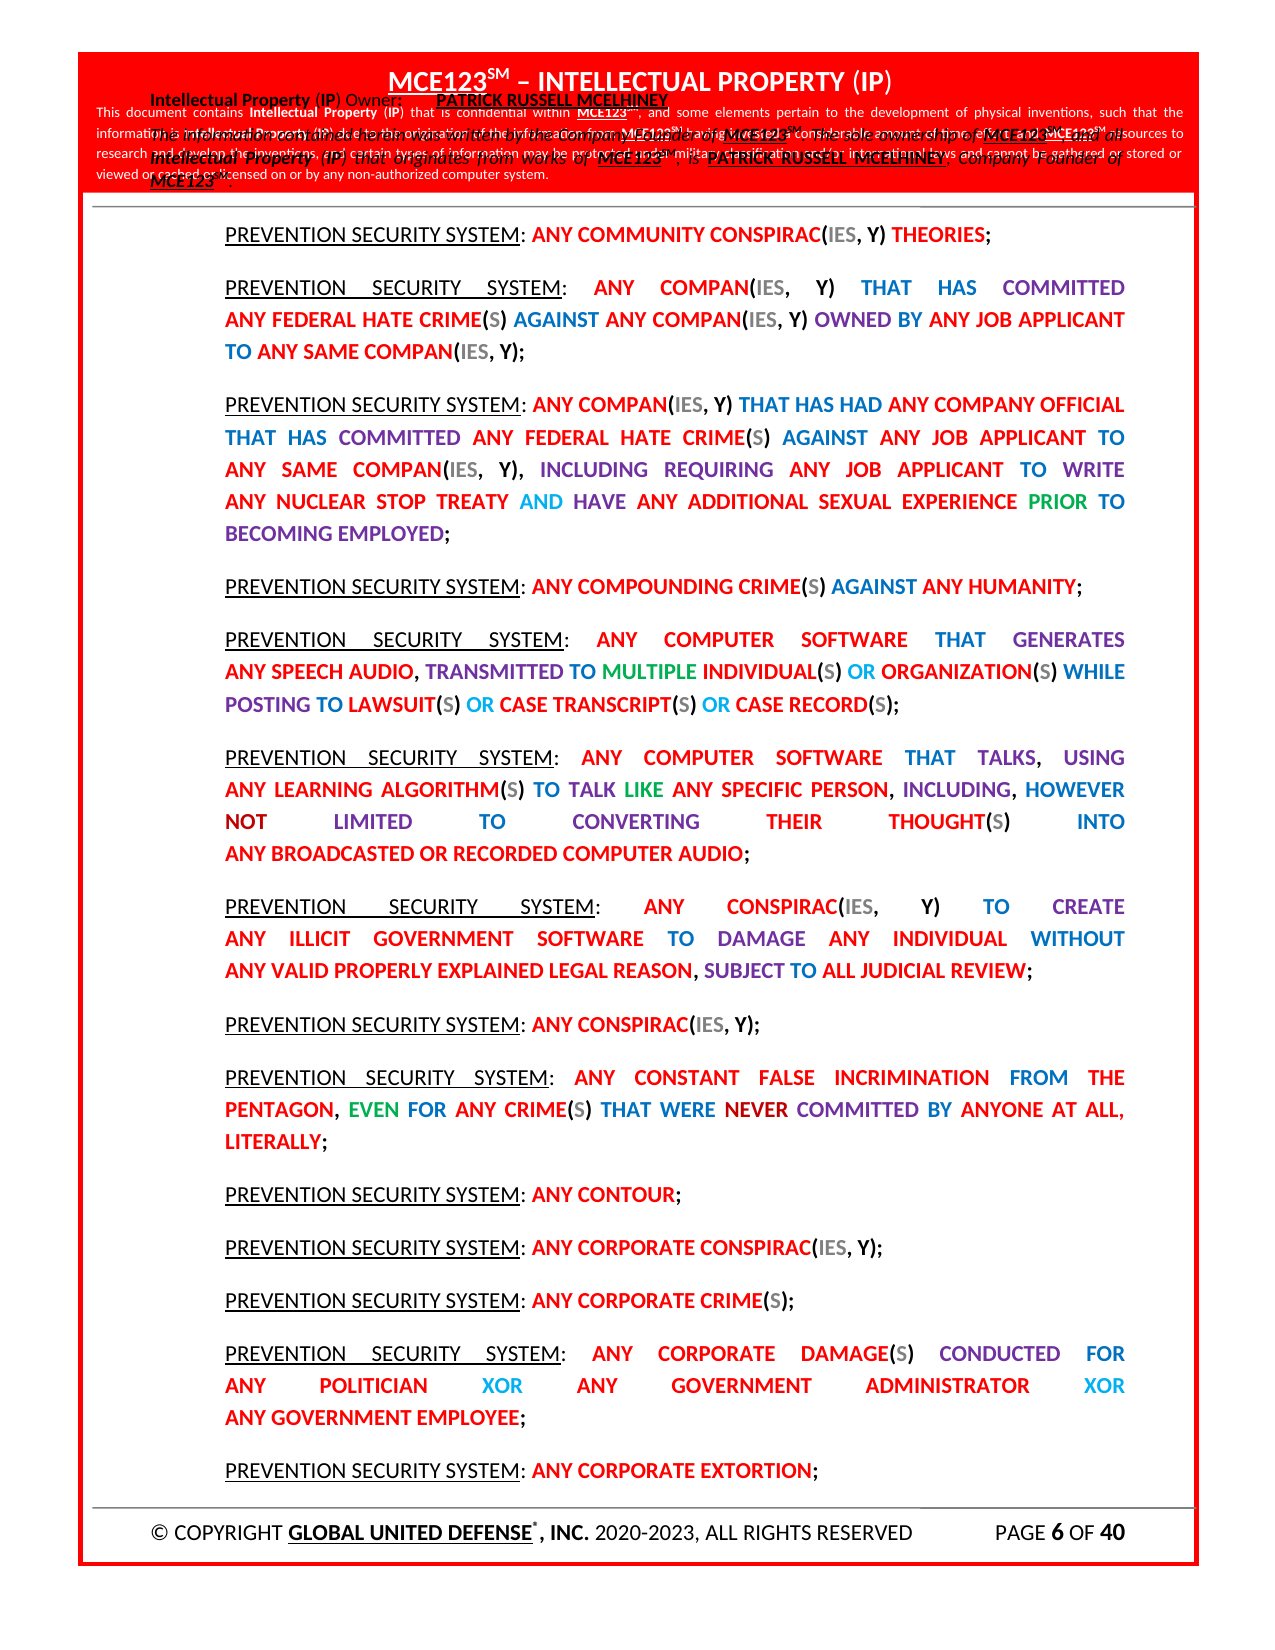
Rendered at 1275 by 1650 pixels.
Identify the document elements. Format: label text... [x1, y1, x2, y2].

text PREVENTION SECURITY SYSTEM: ANY COMPAN(IES, Y) THAT HAS COMMITTED ANY FEDERAL HATE CRIME(S) AGAINST ANY COMPAN(IES, Y) OWNED BY ANY JOB APPLICANT TO ANY SAME COMPAN(IES, Y); [225, 273, 1125, 366]
text PREVENTION SECURITY SYSTEM: ANY COMPAN(IES, Y) THAT HAS HAD ANY COMPANY OFFICIAL THAT HAS COMMITTED ANY FEDERAL HATE CRIME(S) AGAINST ANY JOB APPLICANT TO ANY SAME COMPAN(IES, Y), INCLUDING REQUIRING ANY JOB APPLICANT TO WRITE ANY NUCLEAR STOP TREATY AND HAVE ANY ADDITIONAL SEXUAL EXPERIENCE PRIOR TO BECOMING EMPLOYED; [225, 391, 1125, 547]
text PREVENTION SECURITY SYSTEM: ANY CORPORATE CRIME(S); [225, 1286, 1125, 1314]
text PREVENTION SECURITY SYSTEM: ANY COMPUTER SOFTWARE THAT GENERATES ANY SPEECH AUDIO, TRANSMITTED TO MULTIPLE INDIVIDUAL(S) OR ORGANIZATION(S) WHILE POSTING TO LAWSUIT(S) OR CASE TRANSCRIPT(S) OR CASE RECORD(S); [225, 625, 1125, 718]
text PREVENTION SECURITY SYSTEM: ANY CONSTANT FALSE INCRIMINATION FROM THE PENTAGON, EVEN FOR ANY CRIME(S) THAT WERE NEVER COMMITTED BY ANYONE AT ALL, LITERALLY; [225, 1063, 1125, 1155]
text PREVENTION SECURITY SYSTEM: ANY COMMUNITY CONSPIRAC(IES, Y) THEORIES; [225, 220, 1125, 248]
text PREVENTION SECURITY SYSTEM: ANY CORPORATE DAMAGE(S) CONDUCTED FOR ANY POLITICIAN XOR ANY GOVERNMENT ADMINISTRATOR XOR ANY GOVERNMENT EMPLOYEE; [225, 1339, 1125, 1432]
text PREVENTION SECURITY SYSTEM: ANY COMPUTER SOFTWARE THAT TALKS, USING ANY LEARNING ALGORITHM(S) TO TALK LIKE ANY SPECIFIC PERSON, INCLUDING, HOWEVER NOT LIMITED TO CONVERTING THEIR THOUGHT(S) INTO ANY BROADCASTED OR RECORDED COMPUTER AUDIO; [225, 743, 1125, 867]
text PREVENTION SECURITY SYSTEM: ANY CONSPIRAC(IES, Y) TO CREATE ANY ILLICIT GOVERNMENT SOFTWARE TO DAMAGE ANY INDIVIDUAL WITHOUT ANY VALID PROPERLY EXPLAINED LEGAL REASON, SUBJECT TO ALL JUDICIAL REVIEW; [225, 892, 1125, 985]
text PREVENTION SECURITY SYSTEM: ANY CONTOUR; [225, 1180, 1125, 1208]
text PREVENTION SECURITY SYSTEM: ANY CORPORATE CONSPIRAC(IES, Y); [225, 1233, 1125, 1261]
text PREVENTION SECURITY SYSTEM: ANY CONSPIRAC(IES, Y); [225, 1010, 1125, 1038]
text PREVENTION SECURITY SYSTEM: ANY CORPORATE EXTORTION; [225, 1457, 1125, 1484]
text PREVENTION SECURITY SYSTEM: ANY COMPOUNDING CRIME(S) AGAINST ANY HUMANITY; [225, 572, 1125, 600]
